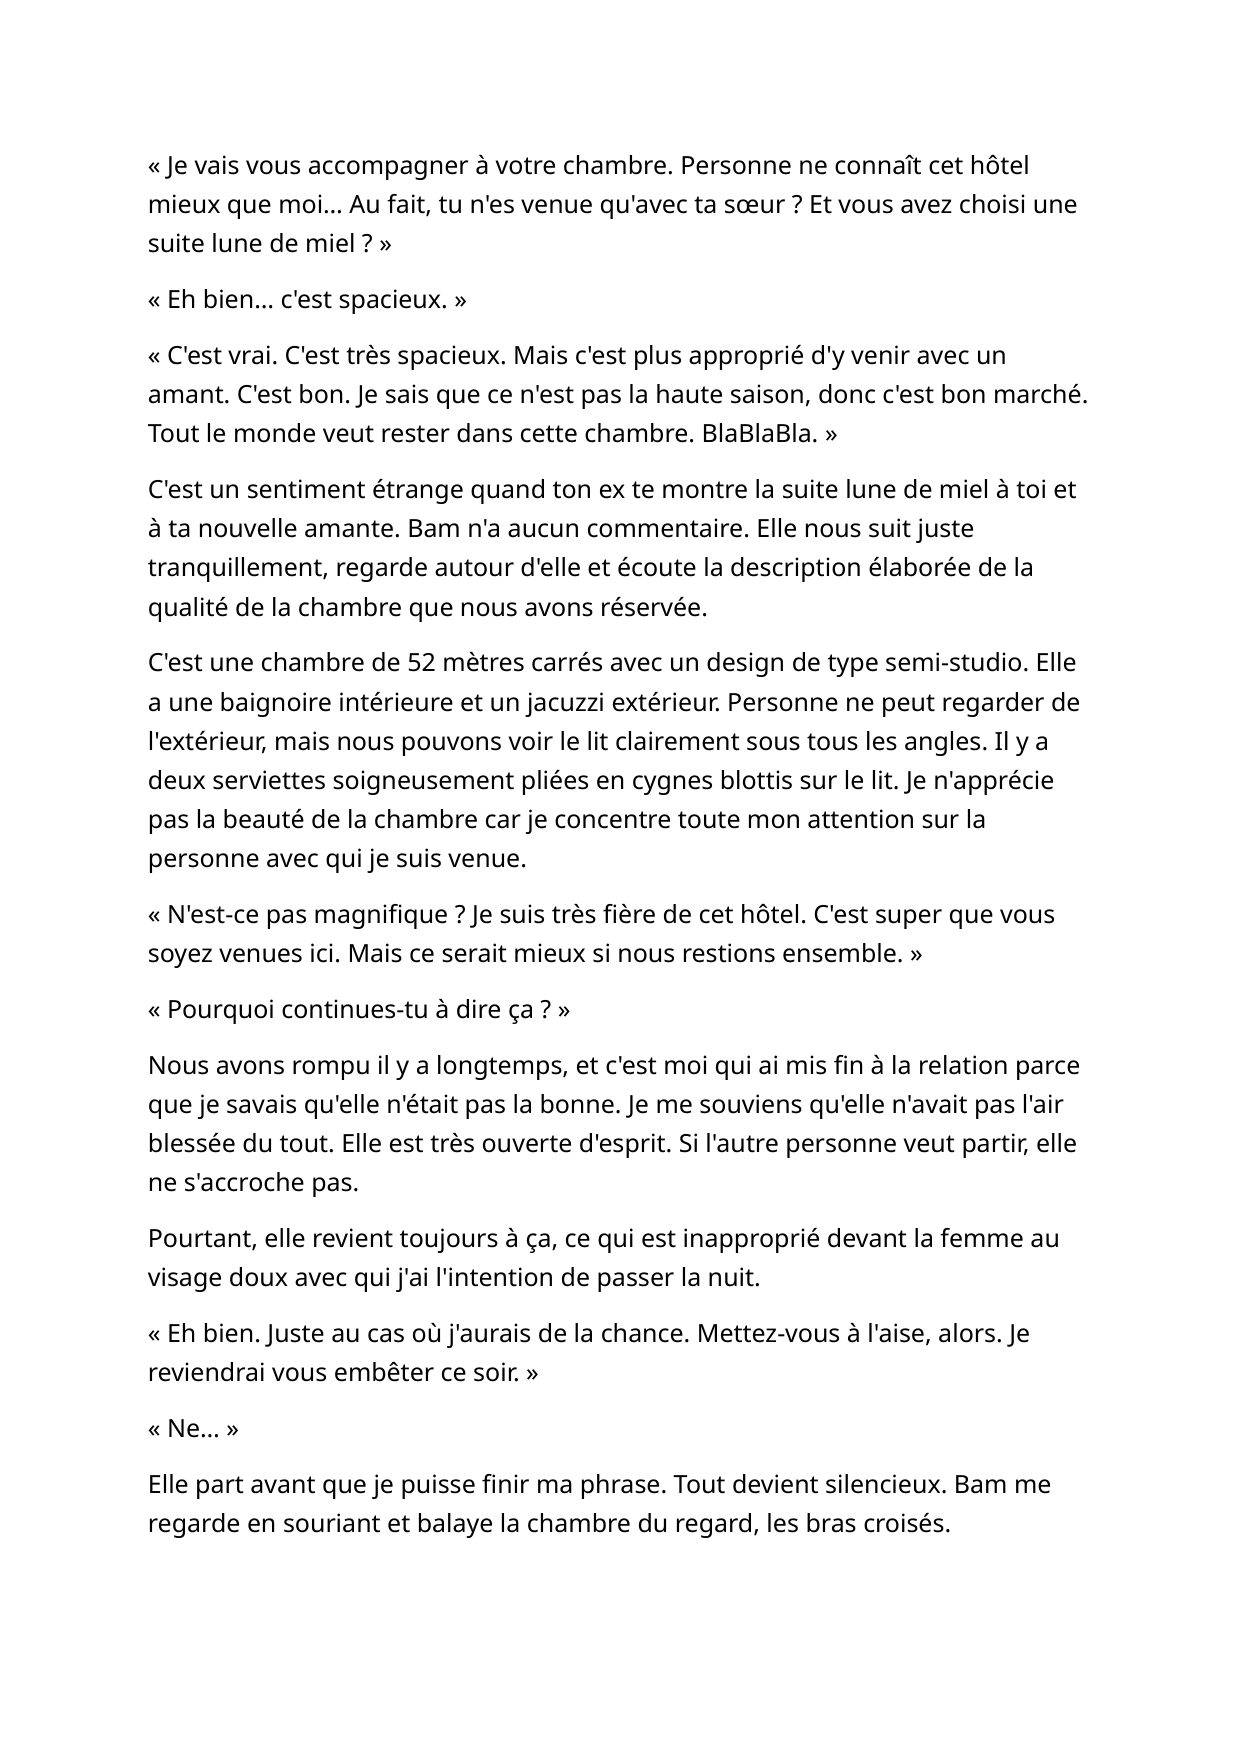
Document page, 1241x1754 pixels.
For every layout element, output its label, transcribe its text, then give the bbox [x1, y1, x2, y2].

text C'est une chambre de 52 mètres carrés avec un design de type semi-studio. Elle a une baignoire intérieure et un jacuzzi extérieur. Personne ne peut regarder de l'extérieur, mais nous pouvons voir le lit clairement sous tous les angles. Il y a deux serviettes soigneusement pliées en cygnes blottis sur le lit. Je n'apprécie pas la beauté de la chambre car je concentre toute mon attention sur la personne avec qui je suis venue. [148, 645, 1093, 875]
text « Eh bien. Juste au cas où j'aurais de la chance. Mettez-vous à l'aise, alors. Je reviendrai vous embêter ce soir. » [148, 1316, 1093, 1389]
text C'est un sentiment étrange quand ton ex te montre la suite lune de miel à toi et à ta nouvelle amante. Bam n'a aucun commentaire. Elle nous suit juste tranquillement, regarde autour d'elle et écoute la description élaborée de la qualité de la chambre que nous avons réservée. [148, 472, 1093, 623]
text « Eh bien… c'est spacieux. » [148, 282, 1093, 316]
text « C'est vrai. C'est très spacieux. Mais c'est plus approprié d'y venir avec un amant. C'est bon. Je sais que ce n'est pas la haute saison, donc c'est bon marché. Tout le monde veut rester dans cette chambre. BlaBlaBla. » [148, 338, 1093, 450]
text « N'est-ce pas magnifique ? Je suis très fière de cet hôtel. C'est super que vous soyez venues ici. Mais ce serait mieux si nous restions ensemble. » [148, 897, 1093, 970]
text Nous avons rompu il y a longtemps, et c'est moi qui ai mis fin à la relation parce que je savais qu'elle n'était pas la bonne. Je me souviens qu'elle n'avait pas l'air blessée du tout. Elle est très ouverte d'esprit. Si l'autre personne veut partir, elle ne s'accroche pas. [148, 1048, 1093, 1199]
text Pourtant, elle revient toujours à ça, ce qui est inapproprié devant la femme au visage doux avec qui j'ai l'intention de passer la nuit. [148, 1221, 1093, 1294]
text « Pourquoi continues-tu à dire ça ? » [148, 992, 1093, 1026]
text Elle part avant que je puisse finir ma phrase. Tout devient silencieux. Bam me regarde en souriant et balaye la chambre du regard, les bras croisés. [148, 1467, 1093, 1540]
text « Ne… » [148, 1411, 1093, 1445]
text « Je vais vous accompagner à votre chambre. Personne ne connaît cet hôtel mieux que moi… Au fait, tu n'es venue qu'avec ta sœur ? Et vous avez choisi une suite lune de miel ? » [148, 148, 1093, 260]
